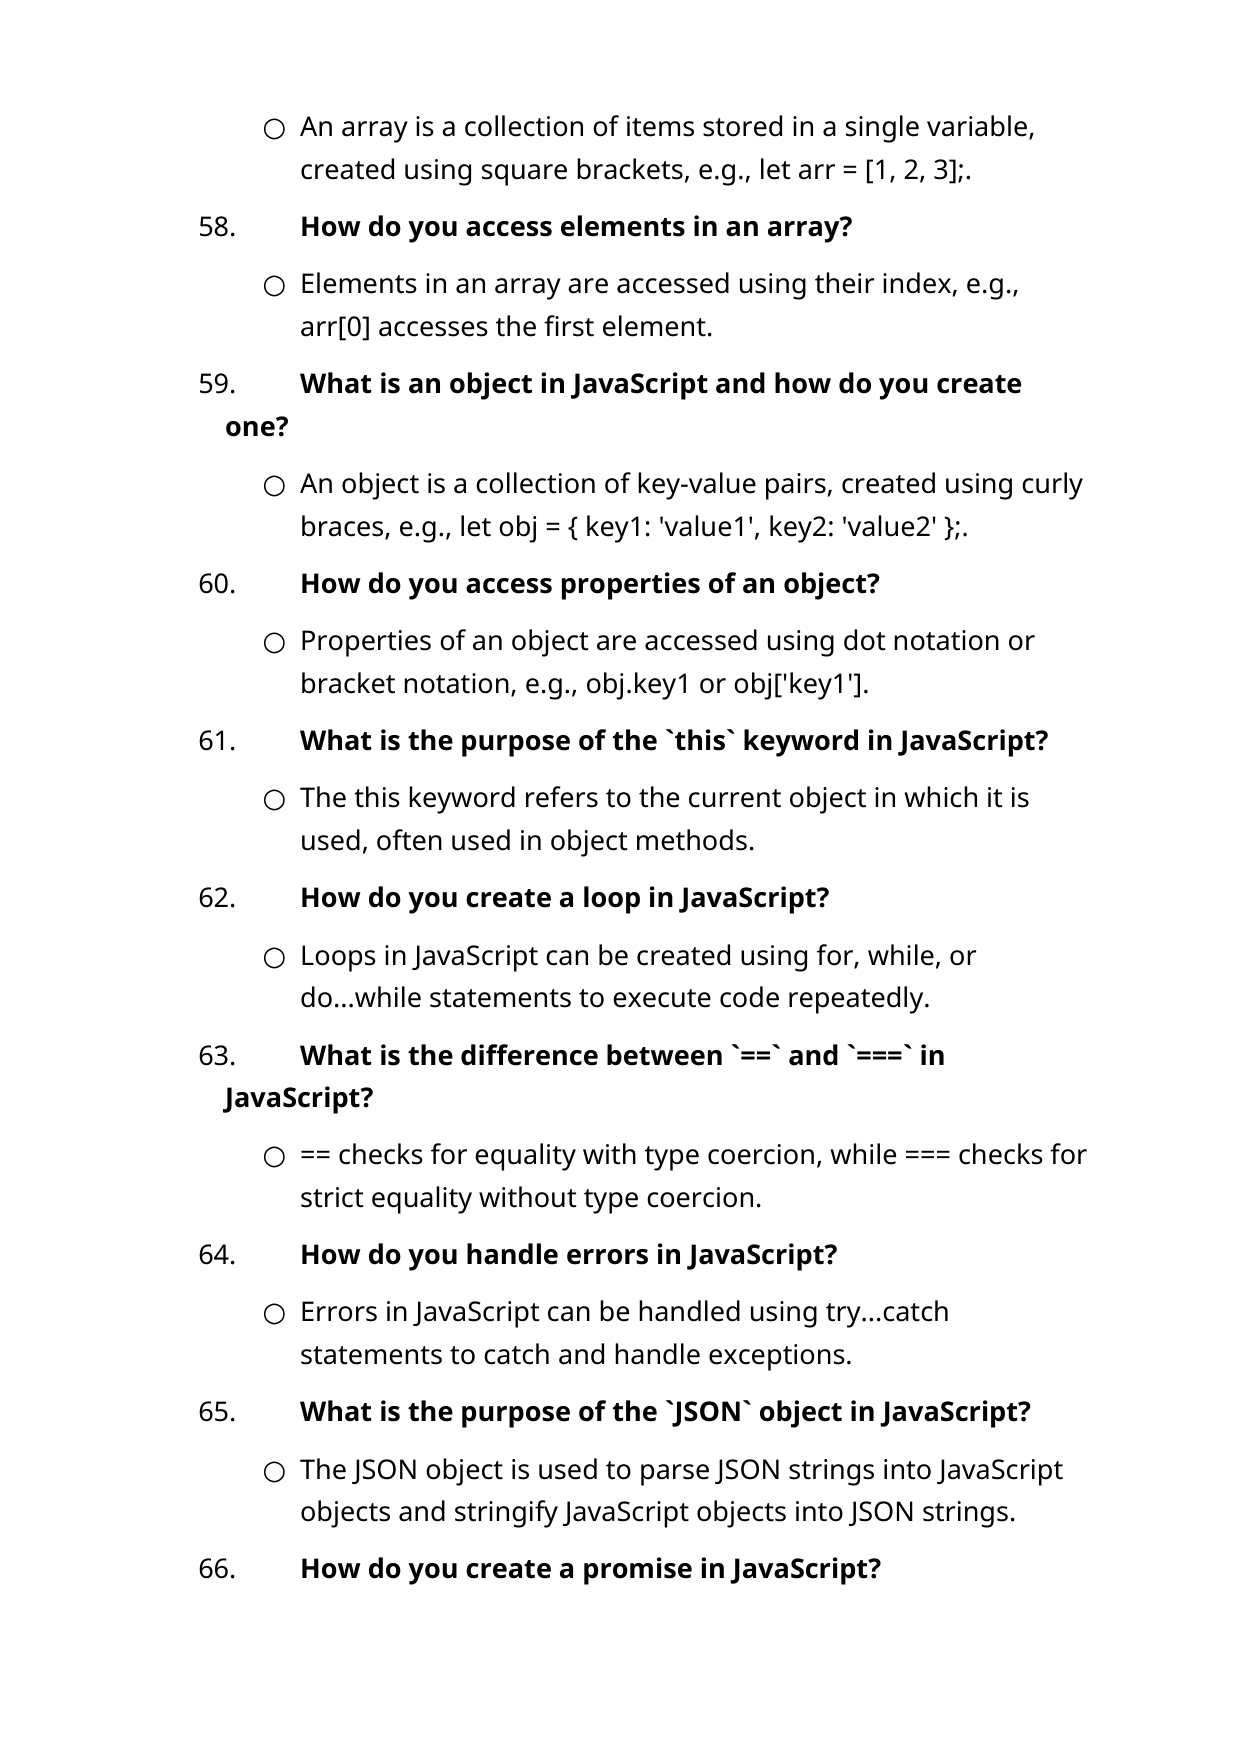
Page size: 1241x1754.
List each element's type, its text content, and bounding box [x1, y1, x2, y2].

list Errors in JavaScript can be handled using try...catch statements to catch and handle exceptions. [262, 1293, 1090, 1372]
list How do you access elements in an array? [198, 208, 1090, 244]
list How do you create a loop in JavaScript? [198, 879, 1090, 916]
list == checks for equality with type coercion, while === checks for strict equality without type coercion. [262, 1136, 1090, 1215]
list How do you create a promise in JavaScript? [198, 1550, 1090, 1587]
list Loops in JavaScript can be created using for, while, or do...while statements to execute code repeatedly. [262, 936, 1090, 1015]
list What is the difference between `==` and `===` in JavaScript? [198, 1036, 1090, 1115]
list An array is a collection of items stored in a single variable, created using square brackets, e.g., let arr = [1, 2, 3];. [262, 108, 1090, 187]
list How do you handle errors in JavaScript? [198, 1236, 1090, 1272]
list Elements in an array are accessed using their index, e.g., arr[0] accesses the first element. [262, 265, 1090, 344]
list What is an object in JavaScript and how do you create one? [198, 365, 1090, 444]
list How do you access properties of an object? [198, 564, 1090, 601]
list The this keyword refers to the current object in which it is used, often used in object methods. [262, 779, 1090, 858]
list An object is a collection of key-value pairs, created using curly braces, e.g., let obj = { key1: 'value1', key2: 'value2' };. [262, 464, 1090, 544]
list Properties of an object are accessed using dot notation or bracket notation, e.g., obj.key1 or obj['key1']. [262, 622, 1090, 701]
list What is the purpose of the `JSON` object in JavaScript? [198, 1393, 1090, 1429]
list The JSON object is used to parse JSON strings into JavaScript objects and stringify JavaScript objects into JSON strings. [262, 1450, 1090, 1529]
list What is the purpose of the `this` keyword in JavaScript? [198, 722, 1090, 758]
